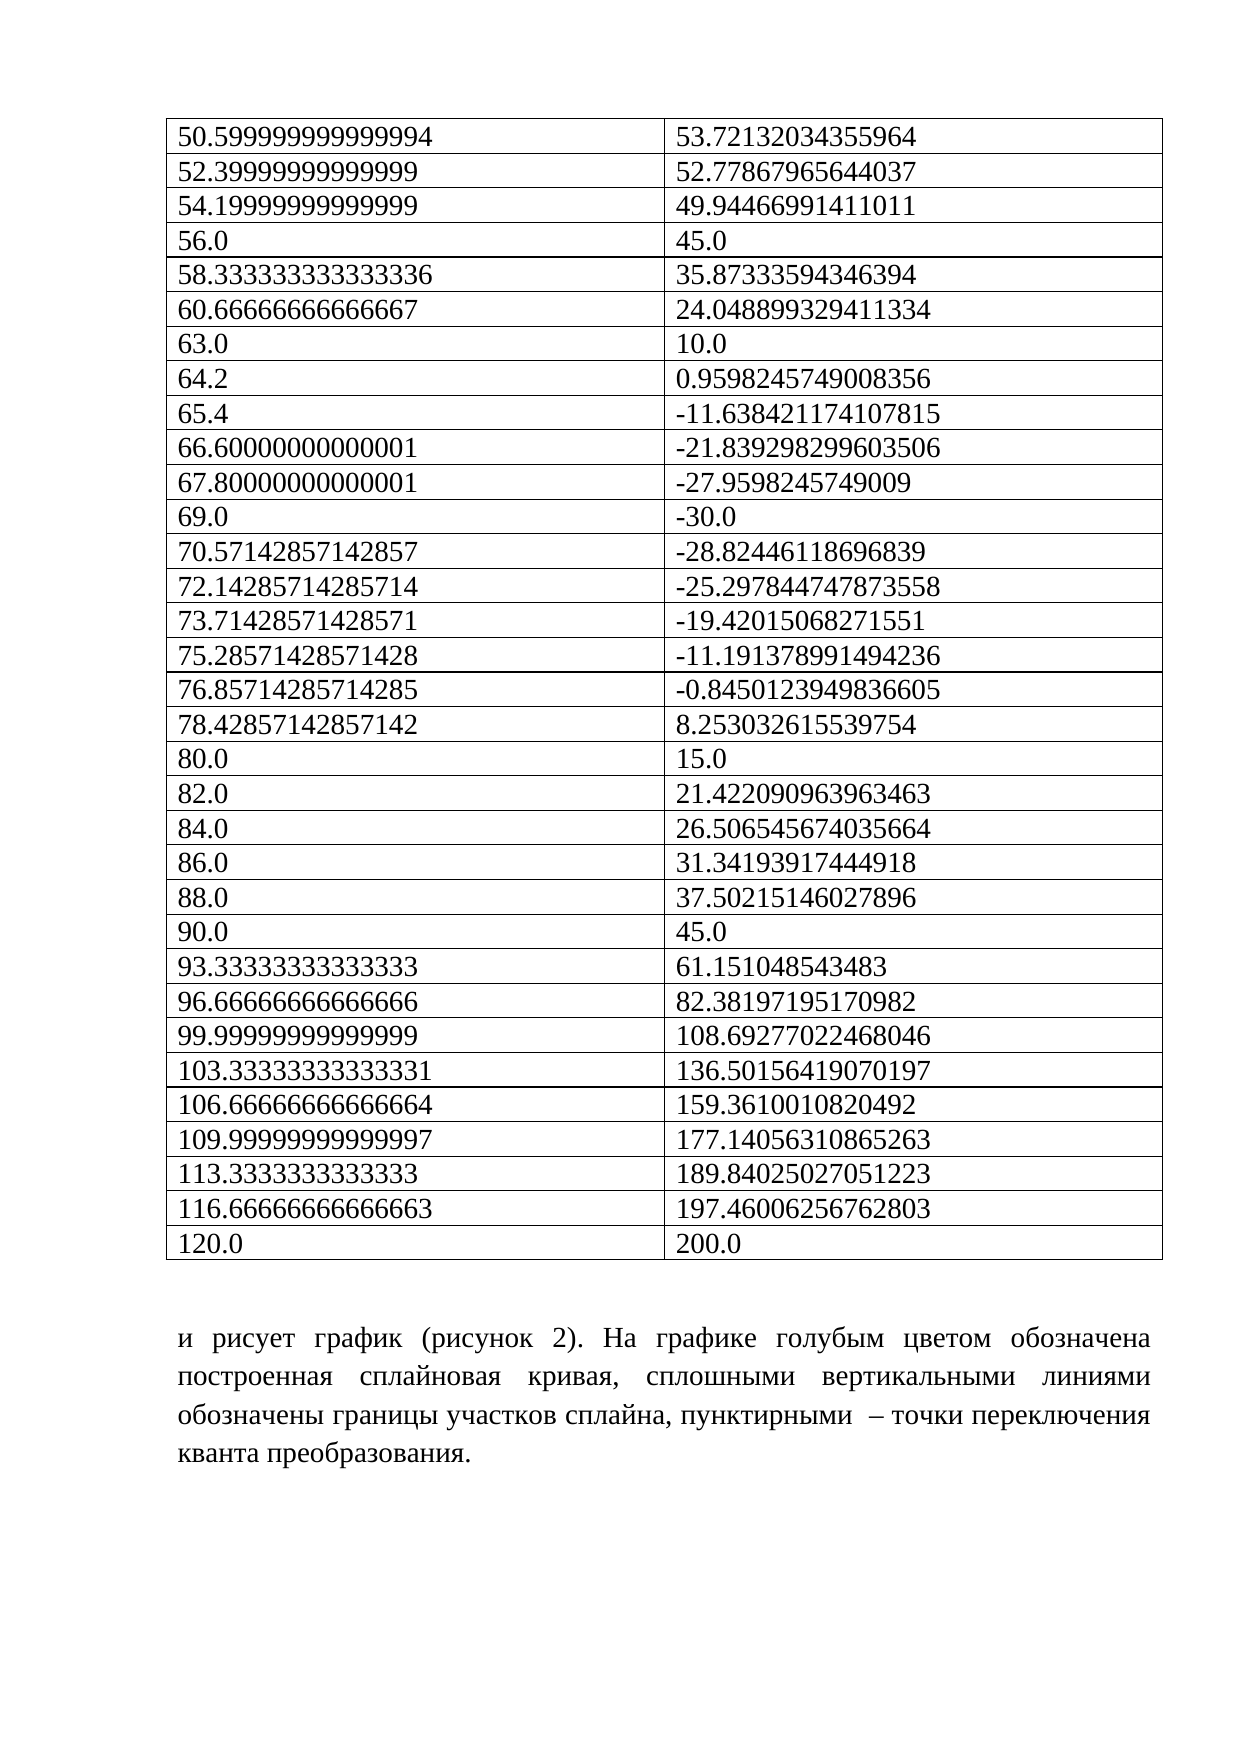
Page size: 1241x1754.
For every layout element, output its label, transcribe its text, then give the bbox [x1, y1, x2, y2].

table_cell 31.34193917444918 [665, 845, 1162, 879]
table_cell -27.9598245749009 [665, 465, 1162, 498]
table_cell 73.71428571428571 [167, 603, 664, 637]
table_cell 37.50215146027896 [665, 880, 1162, 913]
table_cell 52.39999999999999 [167, 154, 664, 187]
table_cell 35.87333594346394 [665, 258, 1162, 291]
table_cell 93.33333333333333 [167, 949, 664, 983]
table_cell 10.0 [665, 327, 1162, 360]
table_cell 53.72132034355964 [665, 119, 1162, 153]
table_cell 66.60000000000001 [167, 430, 664, 464]
table_cell 136.50156419070197 [665, 1053, 1162, 1086]
table_cell 159.3610010820492 [665, 1088, 1162, 1121]
table_cell 15.0 [665, 742, 1162, 775]
table_cell 109.99999999999997 [167, 1122, 664, 1156]
table_cell 84.0 [167, 811, 664, 844]
table_cell 45.0 [665, 915, 1162, 948]
table_cell 82.0 [167, 776, 664, 810]
table_cell -19.42015068271551 [665, 603, 1162, 637]
table_cell 76.85714285714285 [167, 673, 664, 706]
table_cell 189.84025027051223 [665, 1157, 1162, 1190]
table_cell 49.94466991411011 [665, 188, 1162, 222]
table_cell 52.77867965644037 [665, 154, 1162, 187]
table_cell 58.333333333333336 [167, 258, 664, 291]
table_cell 72.14285714285714 [167, 569, 664, 602]
table_cell 21.422090963963463 [665, 776, 1162, 810]
table_cell 99.99999999999999 [167, 1018, 664, 1052]
table_cell -11.191378991494236 [665, 638, 1162, 671]
table_cell -0.8450123949836605 [665, 673, 1162, 706]
table_cell 177.14056310865263 [665, 1122, 1162, 1156]
table_cell 50.599999999999994 [167, 119, 664, 153]
table_cell 106.66666666666664 [167, 1088, 664, 1121]
table_cell 64.2 [167, 361, 664, 395]
table_cell -30.0 [665, 500, 1162, 533]
table_cell 60.66666666666667 [167, 292, 664, 326]
table_cell 197.46006256762803 [665, 1191, 1162, 1225]
table_cell -28.82446118696839 [665, 534, 1162, 568]
table_cell 56.0 [167, 223, 664, 256]
table_cell 70.57142857142857 [167, 534, 664, 568]
table_cell 88.0 [167, 880, 664, 913]
table_cell 54.19999999999999 [167, 188, 664, 222]
table_cell 61.151048543483 [665, 949, 1162, 983]
table_cell 75.28571428571428 [167, 638, 664, 671]
table_cell 96.66666666666666 [167, 984, 664, 1017]
table_cell 45.0 [665, 223, 1162, 256]
table_cell 90.0 [167, 915, 664, 948]
table_cell 0.9598245749008356 [665, 361, 1162, 395]
text и рисует график (рисунок 2). На графике голубым цветом обозначена построенная сплайновая кривая, сплошными вертикальными линиями обозначены границы участков сплайна, пунктирными – точки переключения кванта преобразования. [177, 1320, 1152, 1469]
table_cell -11.638421174107815 [665, 396, 1162, 429]
table_cell -25.297844747873558 [665, 569, 1162, 602]
table_cell 120.0 [167, 1226, 664, 1259]
table_cell 82.38197195170982 [665, 984, 1162, 1017]
table_cell 113.3333333333333 [167, 1157, 664, 1190]
table_cell 24.048899329411334 [665, 292, 1162, 326]
table_cell 26.506545674035664 [665, 811, 1162, 844]
table_cell 116.66666666666663 [167, 1191, 664, 1225]
table_cell 80.0 [167, 742, 664, 775]
table_cell 8.253032615539754 [665, 707, 1162, 741]
table_cell -21.839298299603506 [665, 430, 1162, 464]
table_cell 69.0 [167, 500, 664, 533]
table_cell 65.4 [167, 396, 664, 429]
table_cell 63.0 [167, 327, 664, 360]
table_cell 103.33333333333331 [167, 1053, 664, 1086]
table_cell 67.80000000000001 [167, 465, 664, 498]
table_cell 200.0 [665, 1226, 1162, 1259]
table_cell 108.69277022468046 [665, 1018, 1162, 1052]
table_cell 86.0 [167, 845, 664, 879]
table_cell 78.42857142857142 [167, 707, 664, 741]
